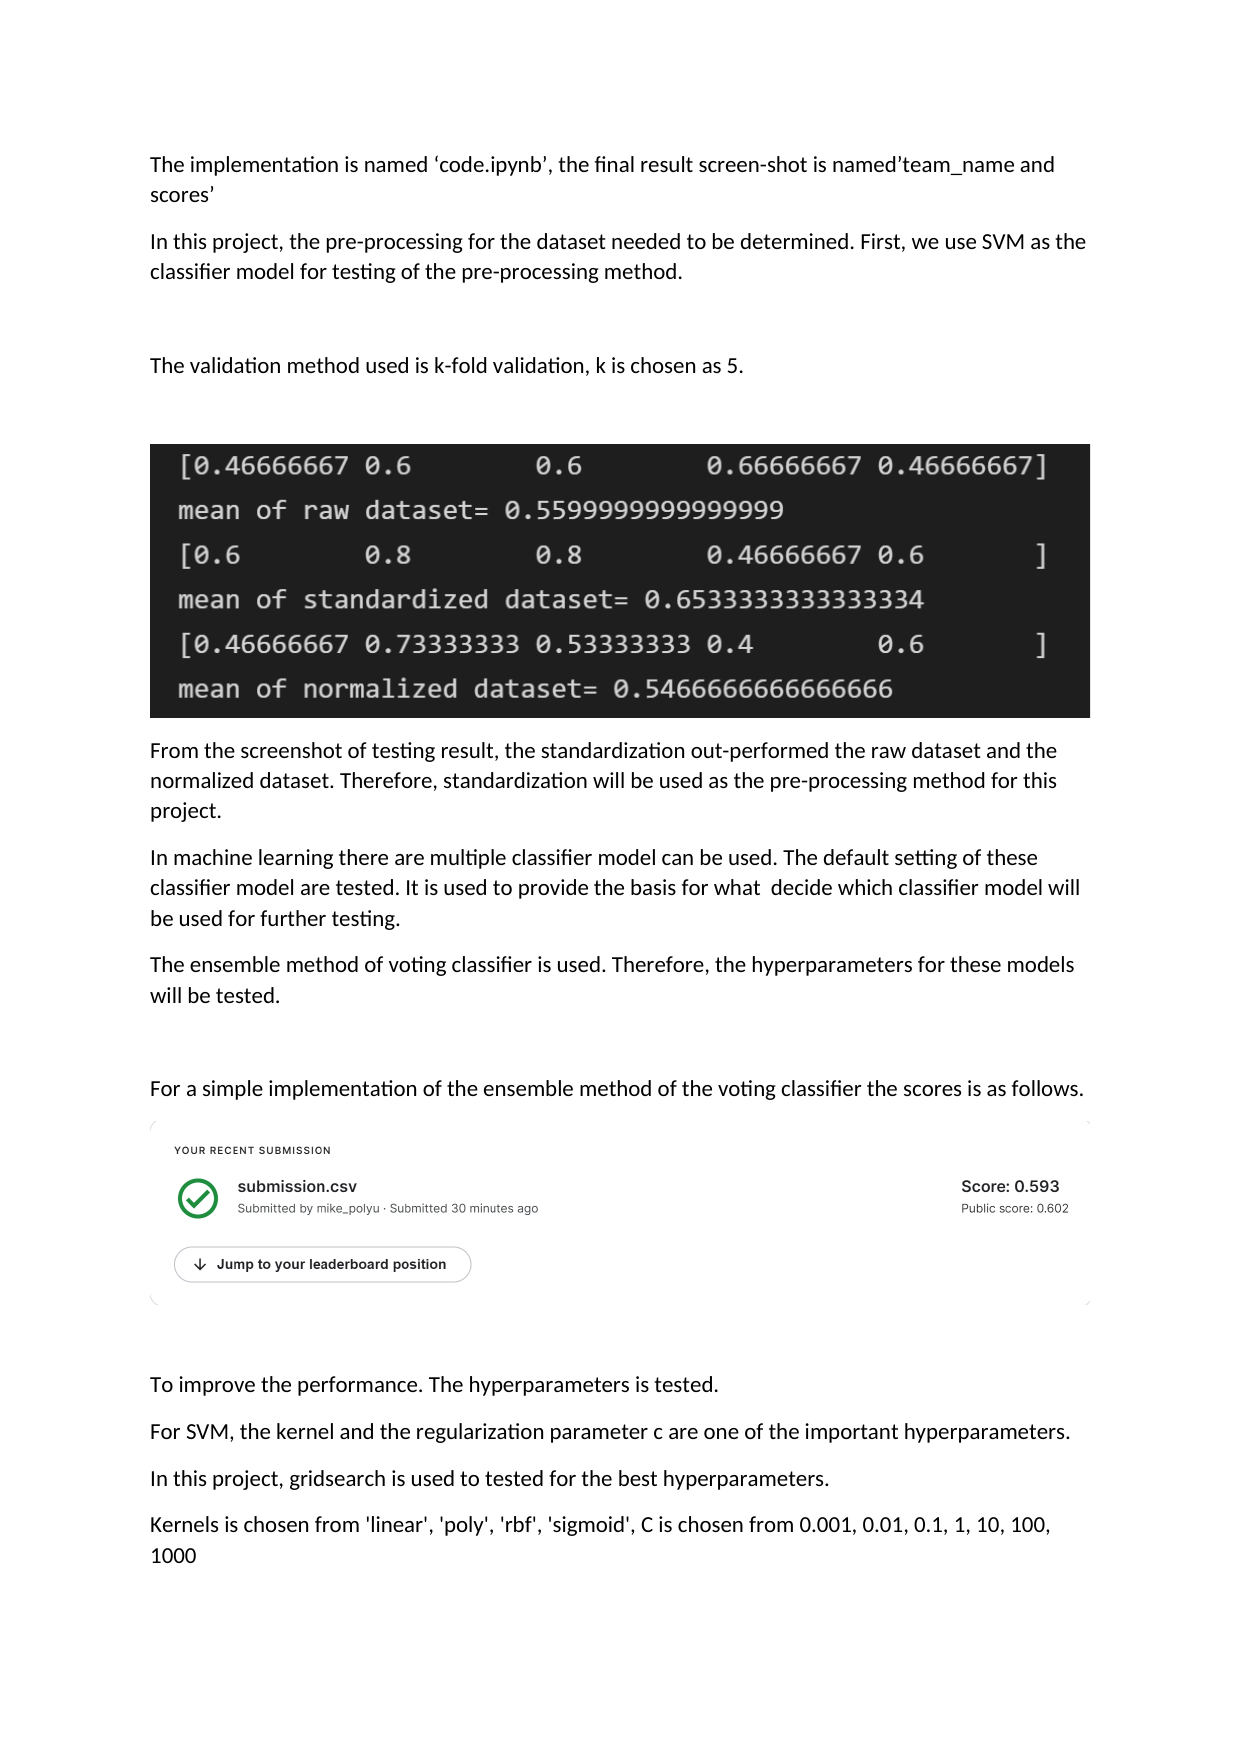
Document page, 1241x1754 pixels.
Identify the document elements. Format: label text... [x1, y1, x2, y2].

text To improve the performance. The hyperparameters is tested. [150, 1370, 1090, 1398]
text From the screenshot of testing result, the standardization out-performed the raw dataset and the normalized dataset. Therefore, standardization will be used as the pre-processing method for this project. [150, 736, 1090, 824]
text Kernels is chosen from 'linear', 'poly', 'rbf', 'sigmoid', C is chosen from 0.001, 0.01, 0.1, 1, 10, 100, 1000 [150, 1511, 1090, 1569]
text In this project, the pre-processing for the dataset needed to be determined. First, we use SVM as the classifier model for testing of the pre-processing method. [150, 227, 1090, 285]
text In this project, gridsearch is used to tested for the best hyperparameters. [150, 1464, 1090, 1492]
picture [150, 444, 1091, 718]
text For SVM, the kernel and the regularization parameter c are one of the important hyperparameters. [150, 1417, 1090, 1445]
text In machine learning there are multiple classifier model can be used. The default setting of these classifier model are tested. It is used to provide the basis for what decide which classifier model will be used for further testing. [150, 843, 1090, 932]
text For a simple implementation of the ensemble method of the voting classifier the scores is as follows. [150, 1074, 1090, 1103]
text The implementation is named ‘code.ipynb’, the final result screen-shot is named’team_name and scores’ [150, 150, 1090, 208]
text The ensemble method of voting classifier is used. Therefore, the hyperparameters for these models will be tested. [150, 951, 1090, 1009]
picture [150, 1121, 1091, 1305]
text The validation method used is k-fold validation, k is chosen as 5. [150, 351, 1090, 379]
